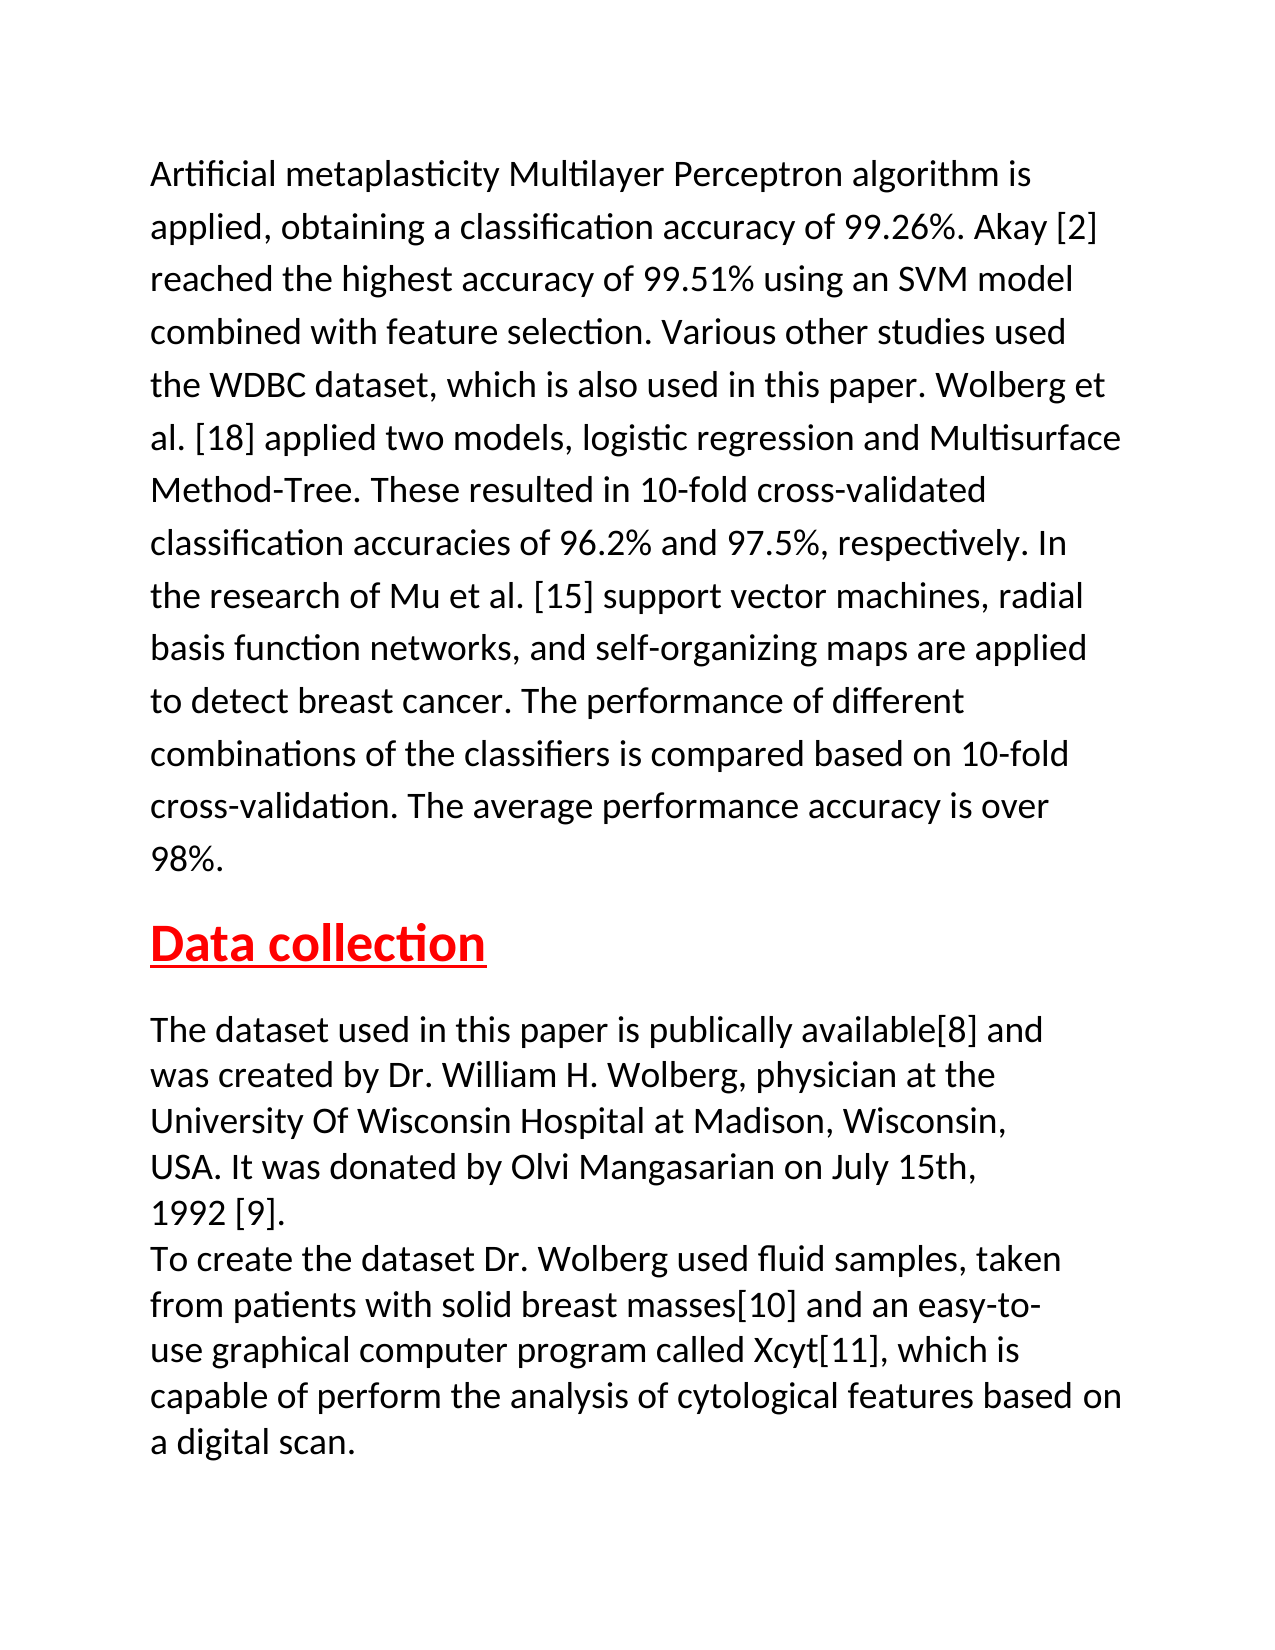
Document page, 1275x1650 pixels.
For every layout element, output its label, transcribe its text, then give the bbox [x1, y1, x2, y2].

text from patients with solid breast masses[10] and an easy-to- [150, 1281, 1125, 1326]
text The dataset used in this paper is publically available[8] and [150, 1006, 1125, 1051]
text use graphical computer program called Xcyt[11], which is [150, 1326, 1125, 1372]
text 1992 [9]. [150, 1189, 1125, 1235]
text was created by Dr. William H. Wolberg, physician at the [150, 1051, 1125, 1097]
text Data collection [150, 909, 1125, 975]
text University Of Wisconsin Hospital at Madison, Wisconsin, [150, 1097, 1125, 1143]
text To create the dataset Dr. Wolberg used ﬂuid samples, taken [150, 1235, 1125, 1281]
text capable of perform the analysis of cytological features based on a digital scan. [150, 1372, 1125, 1464]
text USA. It was donated by Olvi Mangasarian on July 15th, [150, 1143, 1125, 1189]
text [150, 150, 1125, 881]
